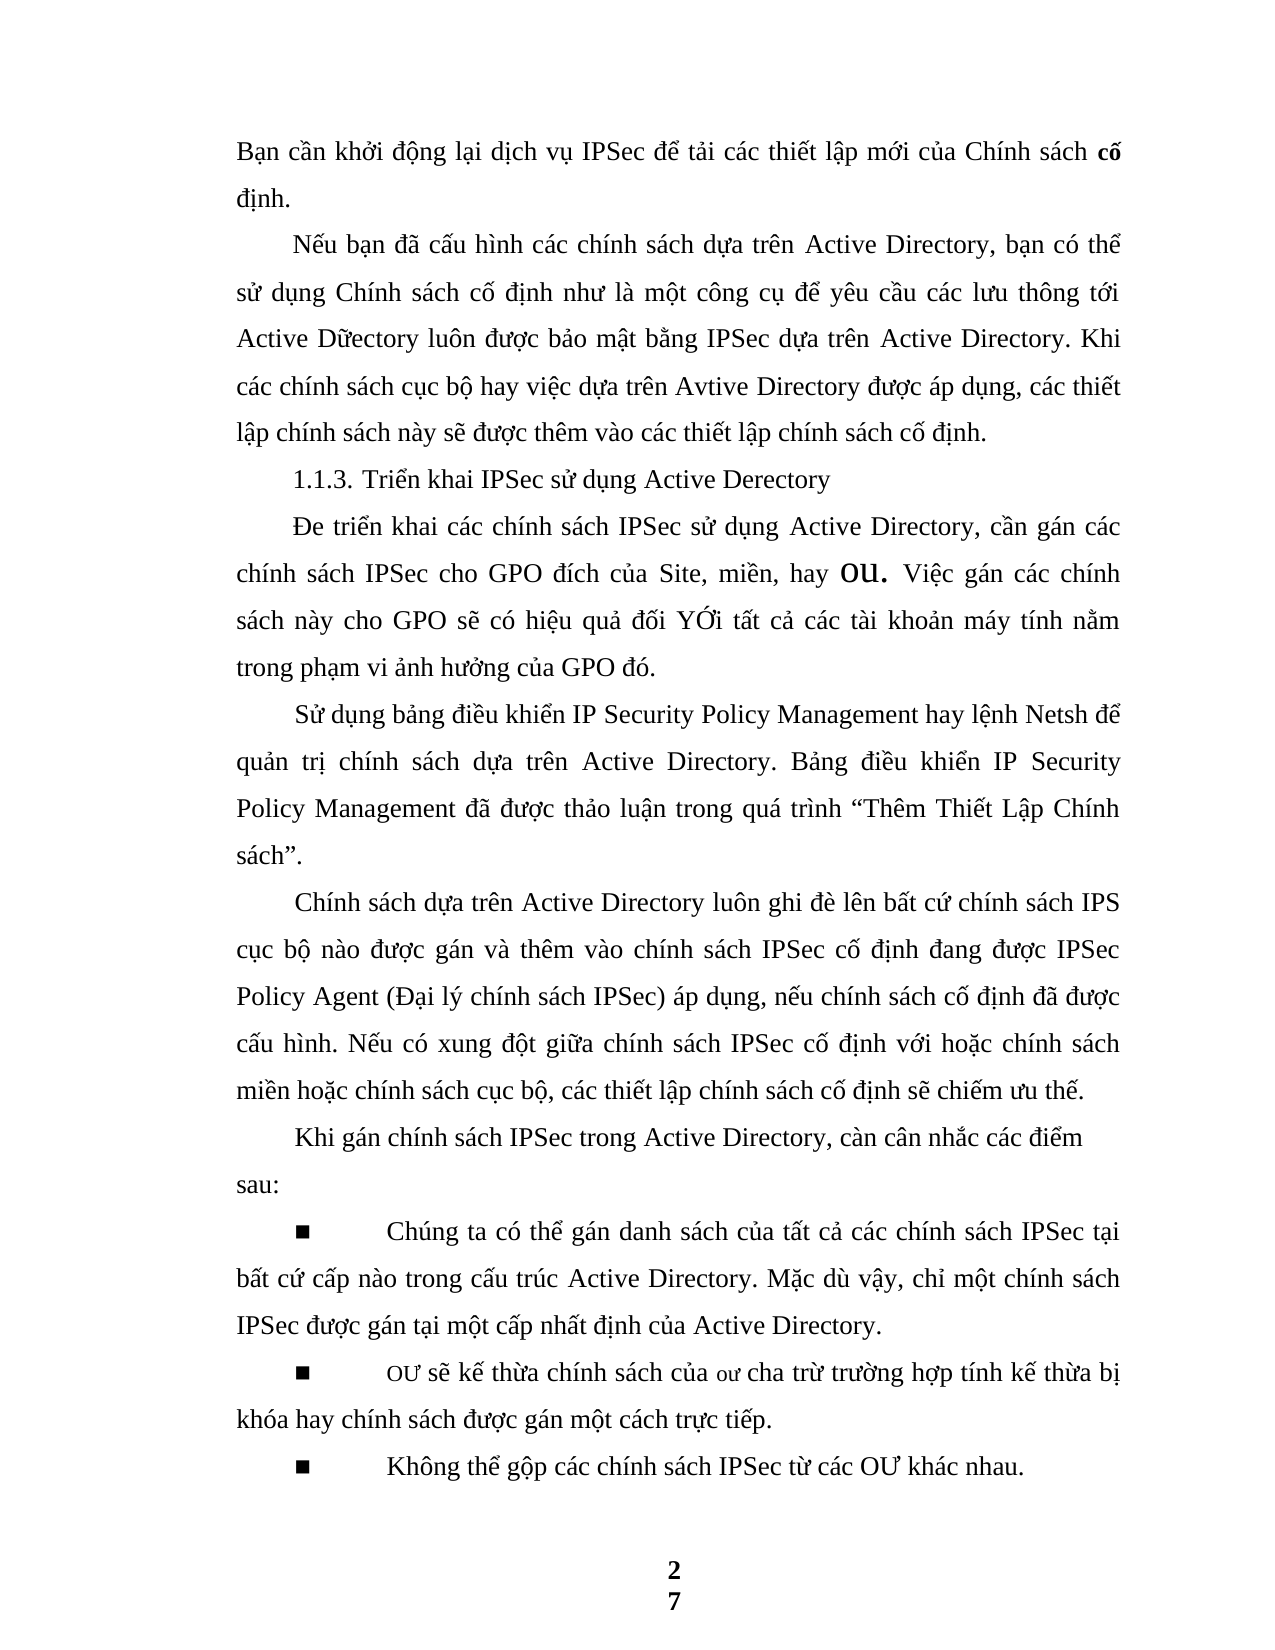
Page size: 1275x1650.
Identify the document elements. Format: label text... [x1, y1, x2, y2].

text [236, 122, 1121, 216]
text Đe triển khai các chính sách IPSec sử dụng Active Directory, cần gán các chính sách IPSec cho GPO đích của Site, miền, hay ou. Việc gán các chính sách này cho GPO sẽ có hiệu quả đối YỚi tất cả các tài khoản máy tính nằm trong phạm vi ảnh hưởng của GPO đó. [236, 498, 1121, 686]
text Sử dụng bảng điều khiển IP Security Policy Management hay lệnh Netsh để quản trị chính sách dựa trên Active Directory. Bảng điều khiển IP Security Policy Management đã được thảo luận trong quá trình “Thêm Thiết Lập Chính sách”. [236, 686, 1121, 874]
list OƯ sẽ kế thừa chính sách của oư cha trừ trường hợp tính kế thừa bị khóa hay chính sách được gán một cách trực tiếp. [236, 1344, 1121, 1438]
list Triển khai IPSec sử dụng Active Derectory [236, 451, 1121, 498]
text Nếu bạn đã cấu hình các chính sách dựa trên Active Directory, bạn có thể sử dụng Chính sách cố định như là một công cụ để yêu cầu các lưu thông tới Active Dữectory luôn được bảo mật bằng IPSec dựa trên Active Directory. Khi các chính sách cục bộ hay việc dựa trên Avtive Directory được áp dụng, các thiết lập chính sách này sẽ được thêm vào các thiết lập chính sách cố định. [236, 216, 1121, 451]
list Chúng ta có thể gán danh sách của tất cả các chính sách IPSec tại bất cứ cấp nào trong cấu trúc Active Directory. Mặc dù vậy, chỉ một chính sách IPSec được gán tại một cấp nhất định của Active Directory. [236, 1203, 1121, 1344]
list Không thể gộp các chính sách IPSec từ các OƯ khác nhau. [236, 1438, 1121, 1485]
text Chính sách dựa trên Active Directory luôn ghi đè lên bất cứ chính sách IPS cục bộ nào được gán và thêm vào chính sách IPSec cố định đang được IPSec Policy Agent (Đại lý chính sách IPSec) áp dụng, nếu chính sách cố định đã được cấu hình. Nếu có xung đột giữa chính sách IPSec cố định với hoặc chính sách miền hoặc chính sách cục bộ, các thiết lập chính sách cố định sẽ chiếm ưu thế. [236, 874, 1121, 1109]
text Khi gán chính sách IPSec trong Active Directory, càn cân nhắc các điểm [236, 1109, 1121, 1156]
text sau: [236, 1156, 1121, 1203]
